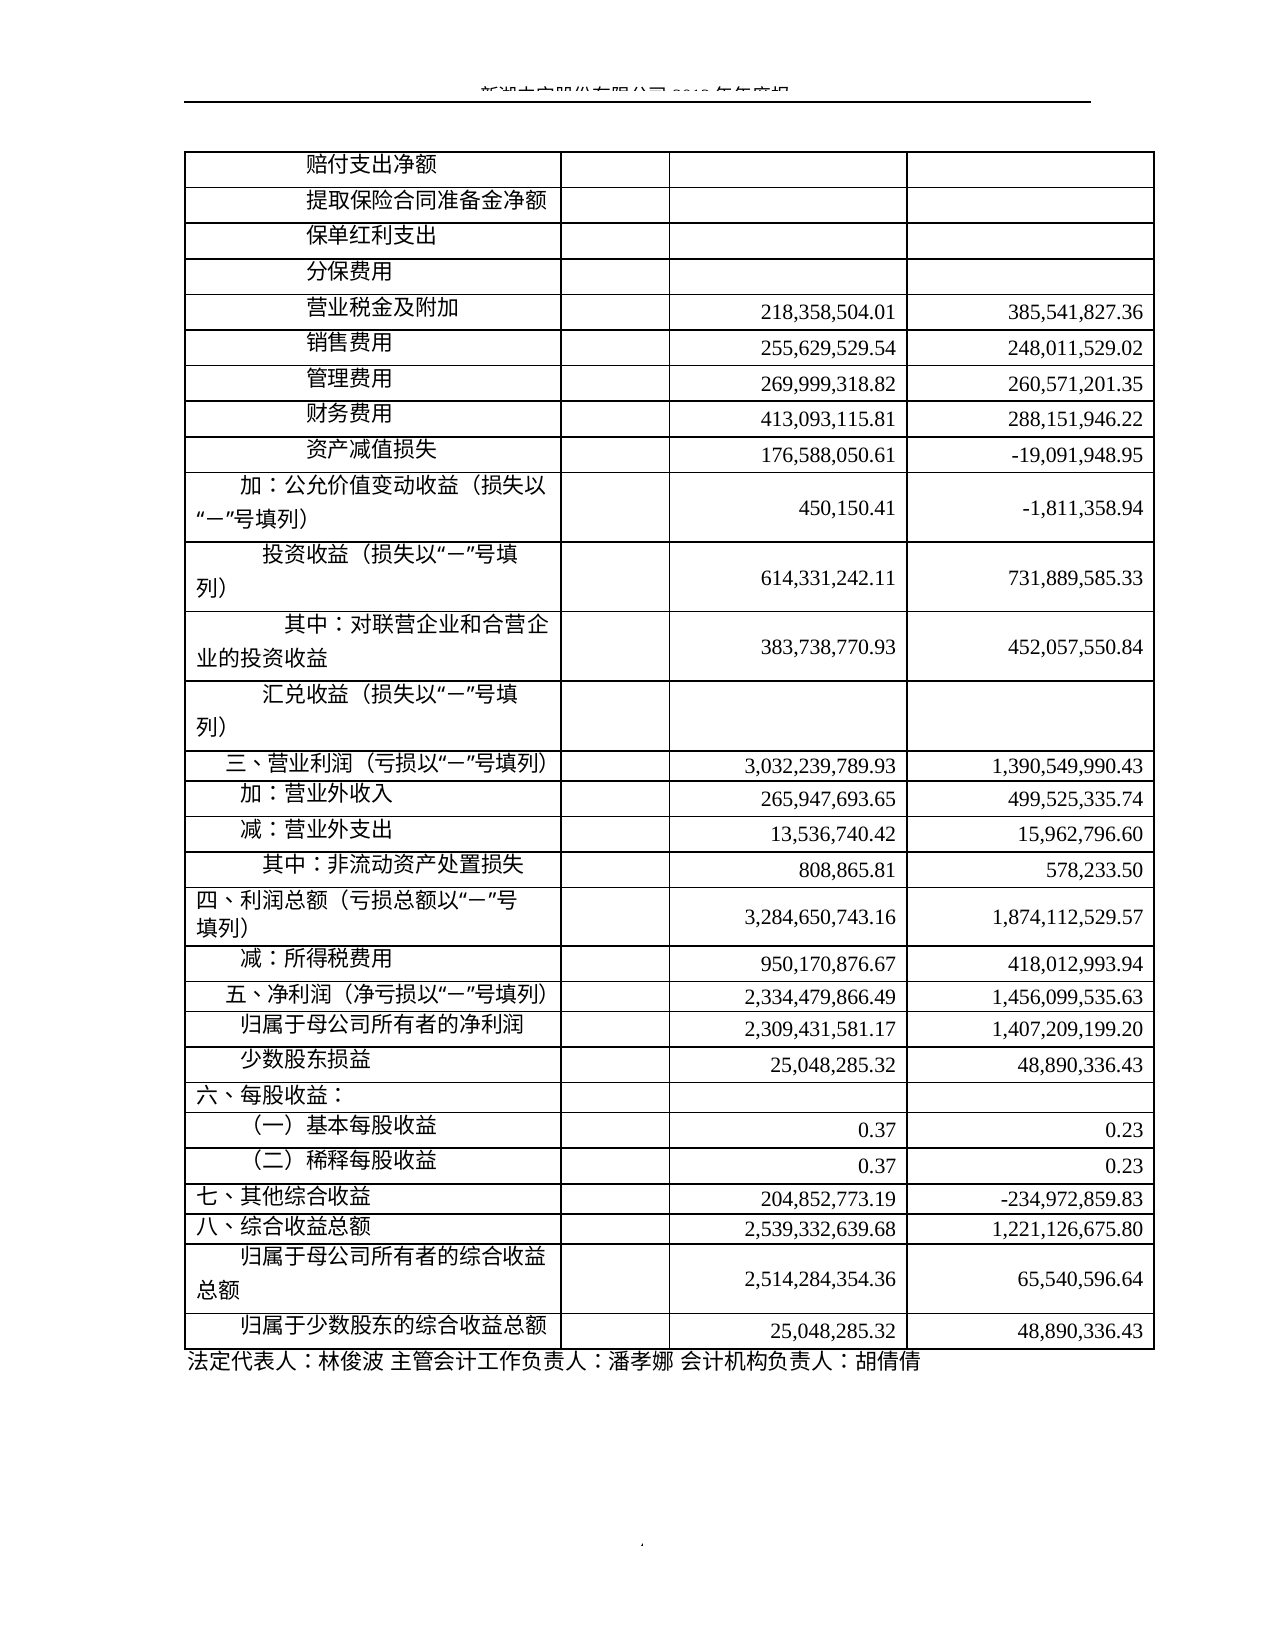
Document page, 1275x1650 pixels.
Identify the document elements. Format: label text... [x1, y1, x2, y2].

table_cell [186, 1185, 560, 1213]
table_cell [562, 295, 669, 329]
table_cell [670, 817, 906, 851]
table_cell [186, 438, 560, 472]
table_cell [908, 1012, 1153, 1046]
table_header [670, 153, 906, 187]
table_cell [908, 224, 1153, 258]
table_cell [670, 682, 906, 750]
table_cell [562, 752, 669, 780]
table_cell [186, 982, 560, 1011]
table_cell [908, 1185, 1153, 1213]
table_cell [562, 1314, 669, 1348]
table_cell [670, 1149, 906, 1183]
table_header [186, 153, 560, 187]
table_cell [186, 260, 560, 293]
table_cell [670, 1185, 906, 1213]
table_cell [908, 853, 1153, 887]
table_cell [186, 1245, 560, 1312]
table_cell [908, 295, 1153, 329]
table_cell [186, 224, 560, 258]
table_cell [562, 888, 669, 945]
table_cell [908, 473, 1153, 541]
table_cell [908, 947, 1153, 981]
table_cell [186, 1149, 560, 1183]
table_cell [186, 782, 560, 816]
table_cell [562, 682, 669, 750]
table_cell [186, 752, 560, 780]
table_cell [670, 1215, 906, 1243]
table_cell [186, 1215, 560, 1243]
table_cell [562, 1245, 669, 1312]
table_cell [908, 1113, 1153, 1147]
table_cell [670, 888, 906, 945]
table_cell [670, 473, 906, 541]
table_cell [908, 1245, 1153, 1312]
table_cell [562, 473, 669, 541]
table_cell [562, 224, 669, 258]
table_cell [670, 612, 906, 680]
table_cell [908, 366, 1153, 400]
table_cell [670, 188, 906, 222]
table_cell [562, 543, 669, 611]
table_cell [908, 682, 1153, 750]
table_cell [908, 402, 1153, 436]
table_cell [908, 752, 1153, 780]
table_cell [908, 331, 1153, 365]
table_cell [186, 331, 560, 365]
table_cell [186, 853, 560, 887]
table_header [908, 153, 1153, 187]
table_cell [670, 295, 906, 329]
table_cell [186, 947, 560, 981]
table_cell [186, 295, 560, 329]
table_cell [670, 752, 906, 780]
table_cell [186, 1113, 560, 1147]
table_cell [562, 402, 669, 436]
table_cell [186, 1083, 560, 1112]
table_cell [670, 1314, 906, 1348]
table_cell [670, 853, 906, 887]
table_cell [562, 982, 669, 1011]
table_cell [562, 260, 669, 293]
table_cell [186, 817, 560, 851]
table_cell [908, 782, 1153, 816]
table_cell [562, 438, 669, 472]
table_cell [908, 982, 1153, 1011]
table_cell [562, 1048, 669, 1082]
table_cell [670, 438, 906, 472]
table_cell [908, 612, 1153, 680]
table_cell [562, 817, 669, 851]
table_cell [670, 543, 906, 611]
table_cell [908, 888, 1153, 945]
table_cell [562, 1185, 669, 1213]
text 法定代表人：林俊波 主管会计工作负责人：潘孝娜 会计机构负责人：胡倩倩 [187, 1350, 1099, 1374]
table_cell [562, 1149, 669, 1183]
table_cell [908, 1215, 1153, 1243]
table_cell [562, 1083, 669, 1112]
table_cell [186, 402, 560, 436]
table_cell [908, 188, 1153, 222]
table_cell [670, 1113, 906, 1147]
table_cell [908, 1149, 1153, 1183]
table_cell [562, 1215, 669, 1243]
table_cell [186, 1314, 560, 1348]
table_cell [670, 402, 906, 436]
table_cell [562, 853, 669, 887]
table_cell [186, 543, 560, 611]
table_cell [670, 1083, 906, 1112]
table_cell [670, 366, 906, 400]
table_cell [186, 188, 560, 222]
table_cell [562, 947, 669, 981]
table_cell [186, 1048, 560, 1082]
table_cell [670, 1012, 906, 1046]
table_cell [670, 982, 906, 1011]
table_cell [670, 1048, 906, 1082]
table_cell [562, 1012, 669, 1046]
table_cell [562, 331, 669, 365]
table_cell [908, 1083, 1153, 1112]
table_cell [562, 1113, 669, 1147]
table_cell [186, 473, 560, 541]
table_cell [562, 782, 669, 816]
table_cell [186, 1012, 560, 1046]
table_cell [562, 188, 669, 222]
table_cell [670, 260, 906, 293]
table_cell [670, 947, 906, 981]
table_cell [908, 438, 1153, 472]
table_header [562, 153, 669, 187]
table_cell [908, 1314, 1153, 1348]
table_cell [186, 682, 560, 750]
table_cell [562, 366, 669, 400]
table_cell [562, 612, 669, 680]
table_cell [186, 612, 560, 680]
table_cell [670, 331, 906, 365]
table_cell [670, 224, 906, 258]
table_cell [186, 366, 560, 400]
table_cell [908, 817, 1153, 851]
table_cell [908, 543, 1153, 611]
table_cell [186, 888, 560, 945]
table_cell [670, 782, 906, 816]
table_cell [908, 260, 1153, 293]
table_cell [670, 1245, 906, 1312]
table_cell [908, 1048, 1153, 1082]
